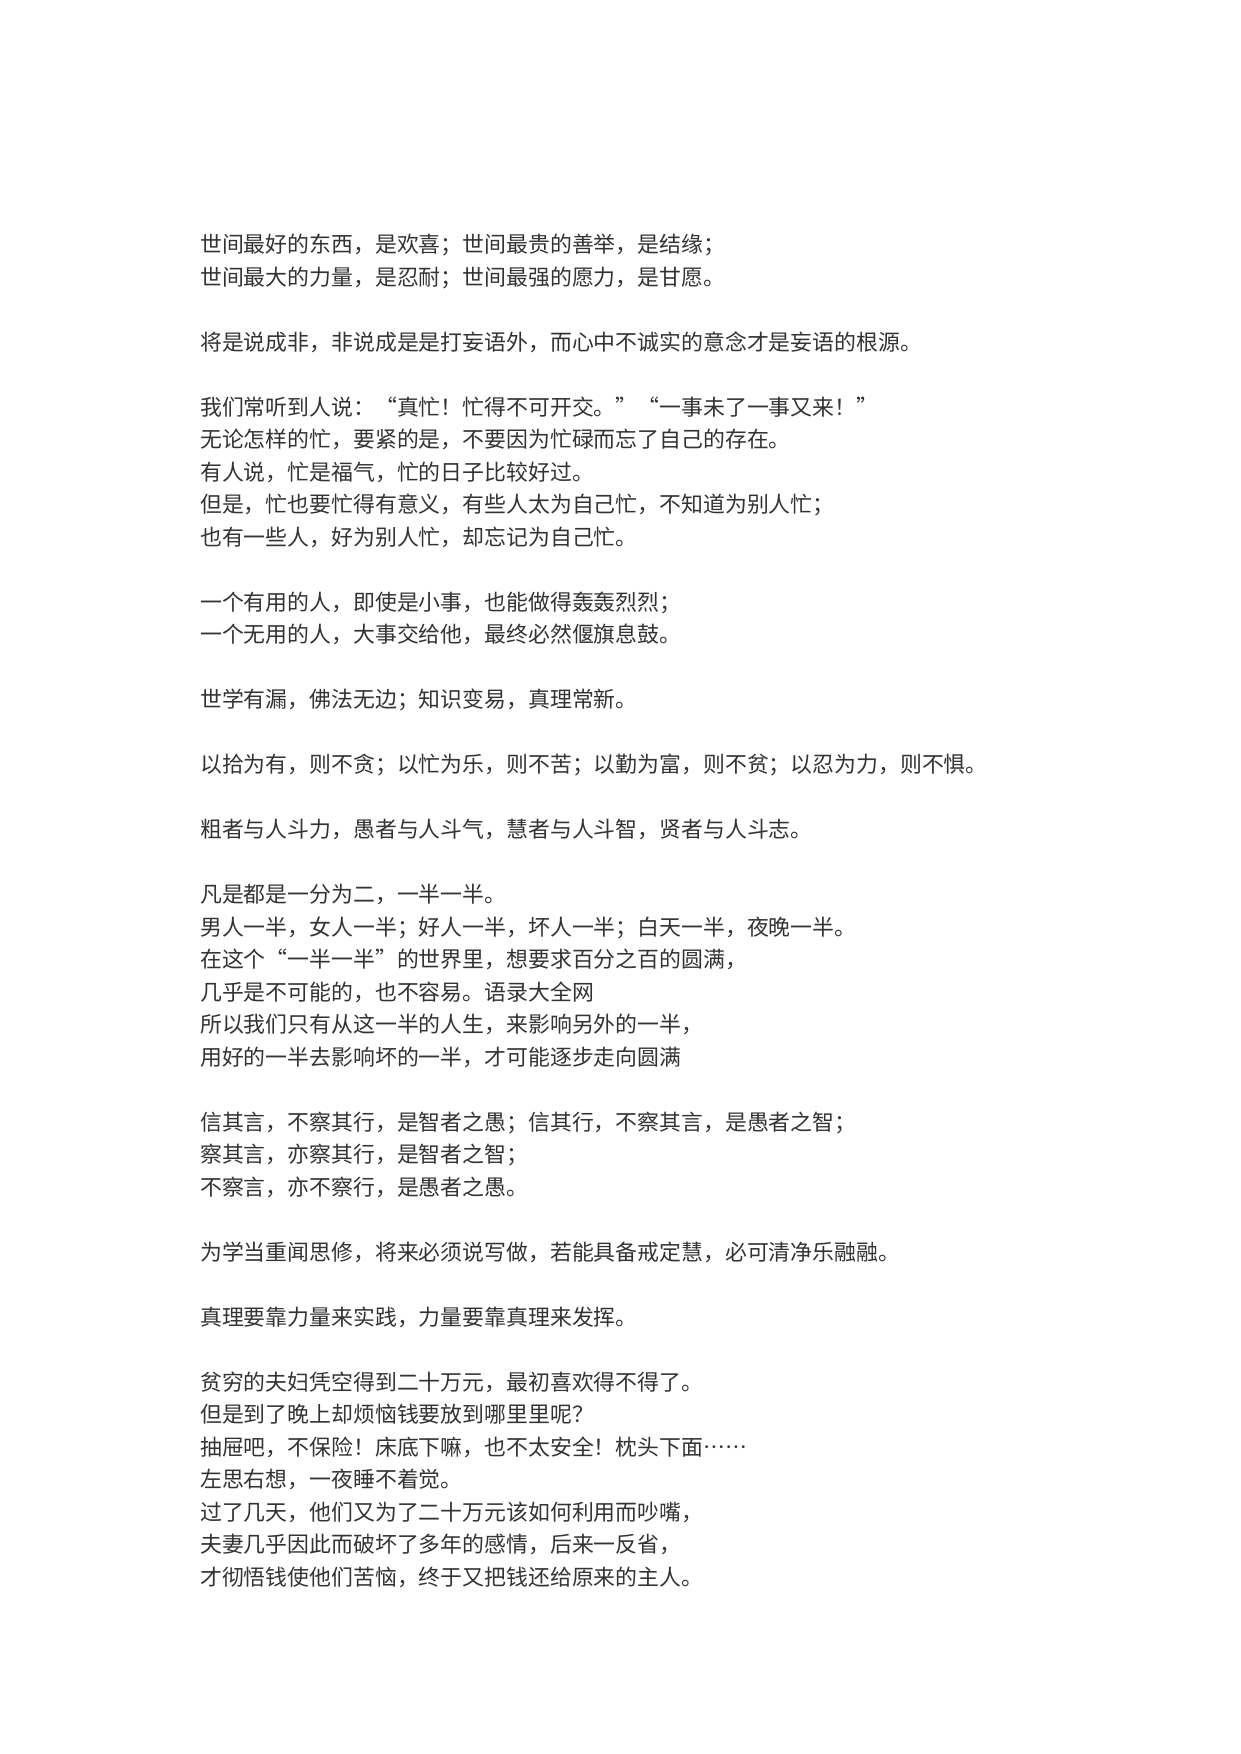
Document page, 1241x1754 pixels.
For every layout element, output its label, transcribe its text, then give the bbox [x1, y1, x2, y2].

text 一个无用的人，大事交给他，最终必然偃旗息鼓。 [200, 617, 1040, 649]
text 将是说成非，非说成是是打妄语外，而心中不诚实的意念才是妄语的根源。 [200, 324, 1040, 357]
text 在这个“一半一半”的世界里，想要求百分之百的圆满， [200, 942, 1040, 974]
text 几乎是不可能的，也不容易。语录大全网 [200, 974, 1040, 1007]
text 世学有漏，佛法无边；知识变易，真理常新。 [200, 682, 1040, 714]
text 也有一些人，好为别人忙，却忘记为自己忙。 [200, 519, 1040, 552]
text 粗者与人斗力，愚者与人斗气，慧者与人斗智，贤者与人斗志。 [200, 812, 1040, 844]
text 所以我们只有从这一半的人生，来影响另外的一半， [200, 1007, 1040, 1039]
text 夫妻几乎因此而破坏了多年的感情，后来一反省， [200, 1527, 1040, 1559]
text 一个有用的人，即使是小事，也能做得轰轰烈烈； [200, 584, 1040, 617]
text 我们常听到人说：“真忙！忙得不可开交。”“一事未了一事又来！” [200, 389, 1040, 422]
text 贫穷的夫妇凭空得到二十万元，最初喜欢得不得了。 [200, 1364, 1040, 1397]
text 真理要靠力量来实践，力量要靠真理来发挥。 [200, 1299, 1040, 1332]
text 凡是都是一分为二，一半一半。 [200, 877, 1040, 909]
text 抽屉吧，不保险！床底下嘛，也不太安全！枕头下面…… [200, 1429, 1040, 1462]
text 世间最大的力量，是忍耐；世间最强的愿力，是甘愿。 [200, 259, 1040, 292]
text 有人说，忙是福气，忙的日子比较好过。 [200, 454, 1040, 487]
text 以拾为有，则不贪；以忙为乐，则不苦；以勤为富，则不贫；以忍为力，则不惧。 [200, 747, 1040, 779]
text 世间最好的东西，是欢喜；世间最贵的善举，是结缘； [200, 227, 1040, 259]
text 左思右想，一夜睡不着觉。 [200, 1462, 1040, 1494]
text 才彻悟钱使他们苦恼，终于又把钱还给原来的主人。 [200, 1559, 1040, 1592]
text 但是到了晚上却烦恼钱要放到哪里里呢？ [200, 1397, 1040, 1429]
text 为学当重闻思修，将来必须说写做，若能具备戒定慧，必可清净乐融融。 [200, 1234, 1040, 1267]
text 察其言，亦察其行，是智者之智； [200, 1137, 1040, 1169]
text 男人一半，女人一半；好人一半，坏人一半；白天一半，夜晚一半。 [200, 909, 1040, 942]
text 过了几天，他们又为了二十万元该如何利用而吵嘴， [200, 1494, 1040, 1527]
text 但是，忙也要忙得有意义，有些人太为自己忙，不知道为别人忙； [200, 487, 1040, 519]
text 不察言，亦不察行，是愚者之愚。 [200, 1169, 1040, 1202]
text 无论怎样的忙，要紧的是，不要因为忙碌而忘了自己的存在。 [200, 422, 1040, 454]
text 用好的一半去影响坏的一半，才可能逐步走向圆满 [200, 1039, 1040, 1072]
text 信其言，不察其行，是智者之愚；信其行，不察其言，是愚者之智； [200, 1104, 1040, 1137]
